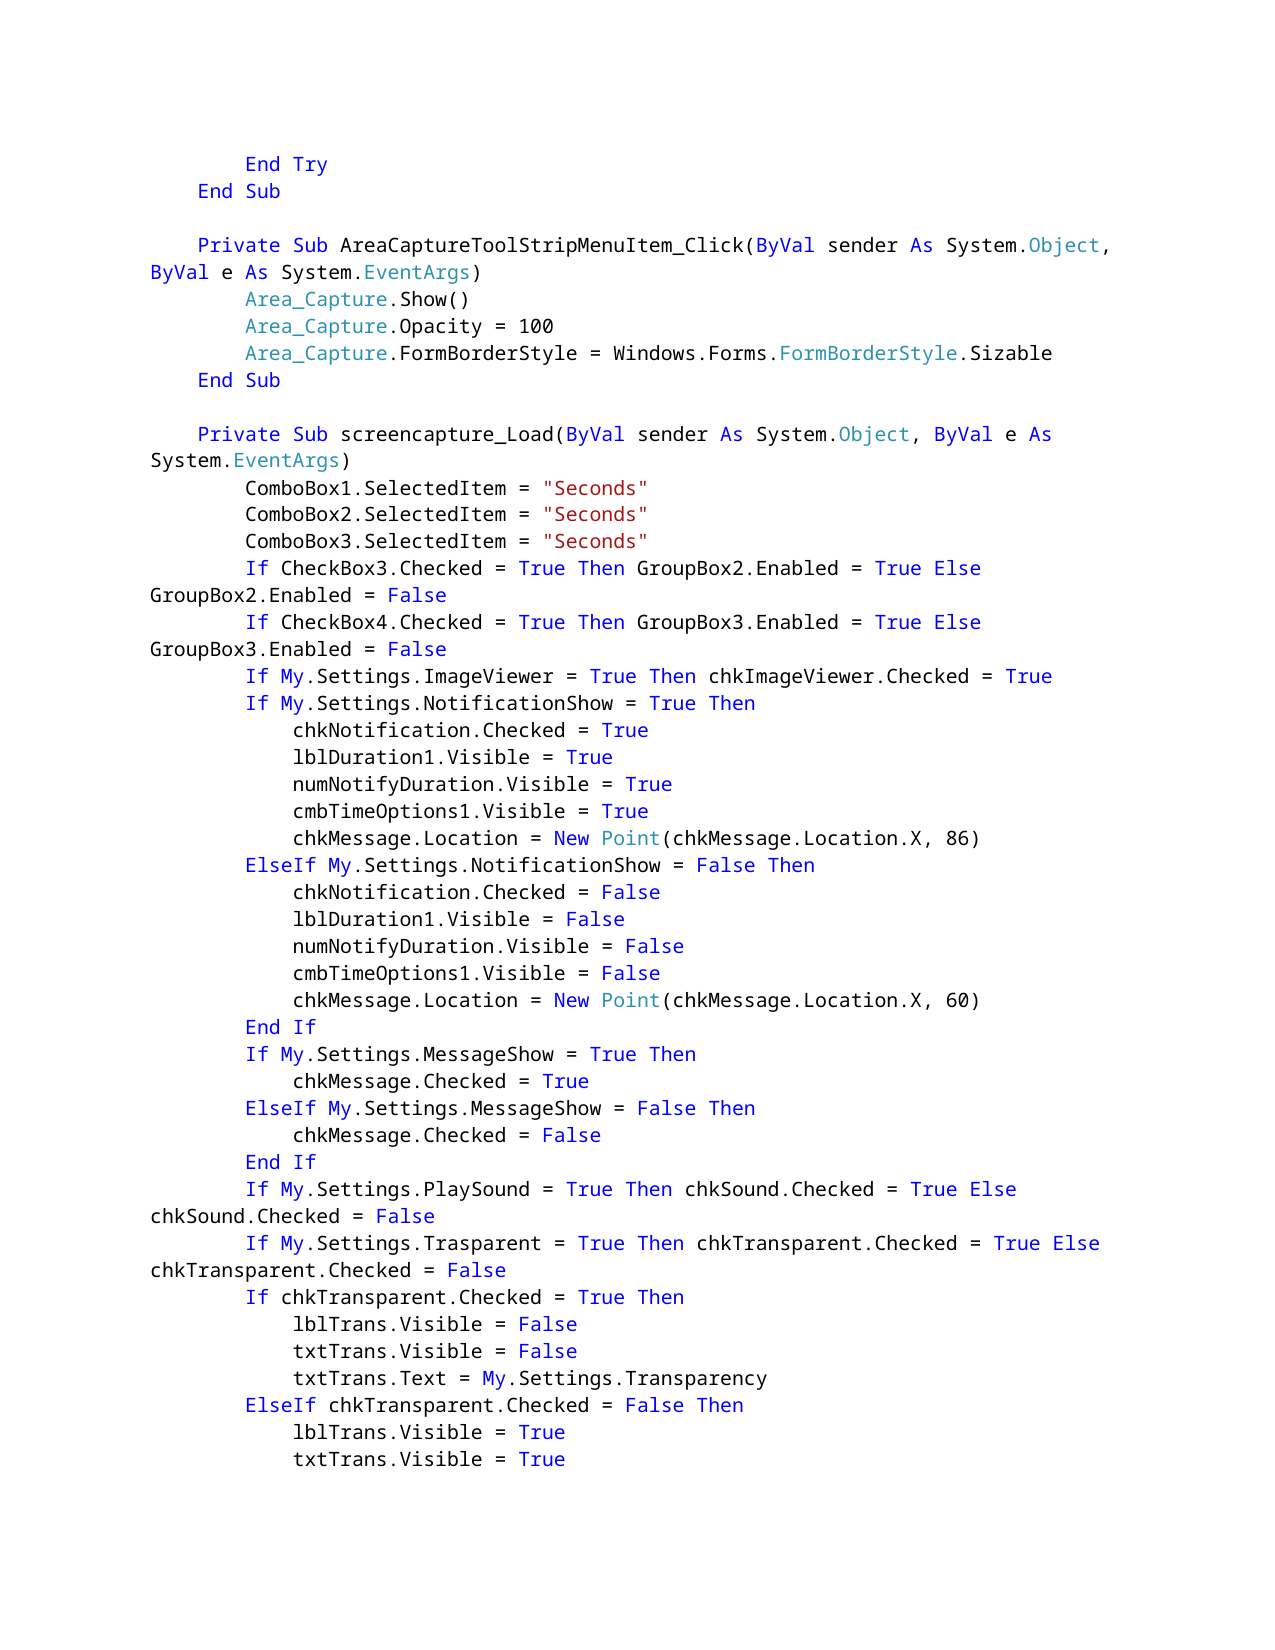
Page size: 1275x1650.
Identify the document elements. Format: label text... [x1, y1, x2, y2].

text ComboBox2.SelectedItem = "Seconds" [150, 501, 1125, 528]
text txtTrans.Visible = False [150, 1337, 1125, 1364]
text Private Sub AreaCaptureToolStripMenuItem_Click(ByVal sender As System.Object, ByVal e As System.EventArgs) [150, 231, 1125, 285]
text If chkTransparent.Checked = True Then [150, 1283, 1125, 1310]
text cmbTimeOptions1.Visible = True [150, 797, 1125, 824]
text cmbTimeOptions1.Visible = False [150, 959, 1125, 986]
text If My.Settings.PlaySound = True Then chkSound.Checked = True Else chkSound.Checked = False [150, 1175, 1125, 1229]
text If CheckBox3.Checked = True Then GroupBox2.Enabled = True Else GroupBox2.Enabled = False [150, 555, 1125, 609]
text End Sub [150, 366, 1125, 393]
text If My.Settings.Trasparent = True Then chkTransparent.Checked = True Else chkTransparent.Checked = False [150, 1229, 1125, 1283]
text lblDuration1.Visible = True [150, 743, 1125, 771]
text numNotifyDuration.Visible = False [150, 932, 1125, 959]
text Private Sub screencapture_Load(ByVal sender As System.Object, ByVal e As System.EventArgs) [150, 420, 1125, 474]
text ElseIf My.Settings.MessageShow = False Then [150, 1094, 1125, 1121]
text chkNotification.Checked = True [150, 717, 1125, 743]
text lblTrans.Visible = True [150, 1418, 1125, 1445]
text If My.Settings.NotificationShow = True Then [150, 689, 1125, 717]
text txtTrans.Visible = True [150, 1445, 1125, 1472]
text Area_Capture.Show() [150, 285, 1125, 312]
text ComboBox1.SelectedItem = "Seconds" [150, 474, 1125, 501]
text If My.Settings.MessageShow = True Then [150, 1040, 1125, 1067]
text txtTrans.Text = My.Settings.Transparency [150, 1364, 1125, 1391]
text If My.Settings.ImageViewer = True Then chkImageViewer.Checked = True [150, 663, 1125, 689]
text Area_Capture.Opacity = 100 [150, 312, 1125, 339]
text ElseIf My.Settings.NotificationShow = False Then [150, 851, 1125, 878]
text chkMessage.Checked = False [150, 1121, 1125, 1148]
text End If [150, 1013, 1125, 1040]
text chkMessage.Checked = True [150, 1067, 1125, 1094]
text ComboBox3.SelectedItem = "Seconds" [150, 528, 1125, 555]
text End Sub [150, 177, 1125, 204]
text lblTrans.Visible = False [150, 1310, 1125, 1337]
text End If [150, 1148, 1125, 1175]
text chkMessage.Location = New Point(chkMessage.Location.X, 86) [150, 824, 1125, 851]
text If CheckBox4.Checked = True Then GroupBox3.Enabled = True Else GroupBox3.Enabled = False [150, 609, 1125, 663]
text lblDuration1.Visible = False [150, 905, 1125, 932]
text numNotifyDuration.Visible = True [150, 771, 1125, 797]
text ElseIf chkTransparent.Checked = False Then [150, 1391, 1125, 1418]
text End Try [150, 150, 1125, 177]
text Area_Capture.FormBorderStyle = Windows.Forms.FormBorderStyle.Sizable [150, 339, 1125, 366]
text chkMessage.Location = New Point(chkMessage.Location.X, 60) [150, 986, 1125, 1013]
text chkNotification.Checked = False [150, 878, 1125, 905]
